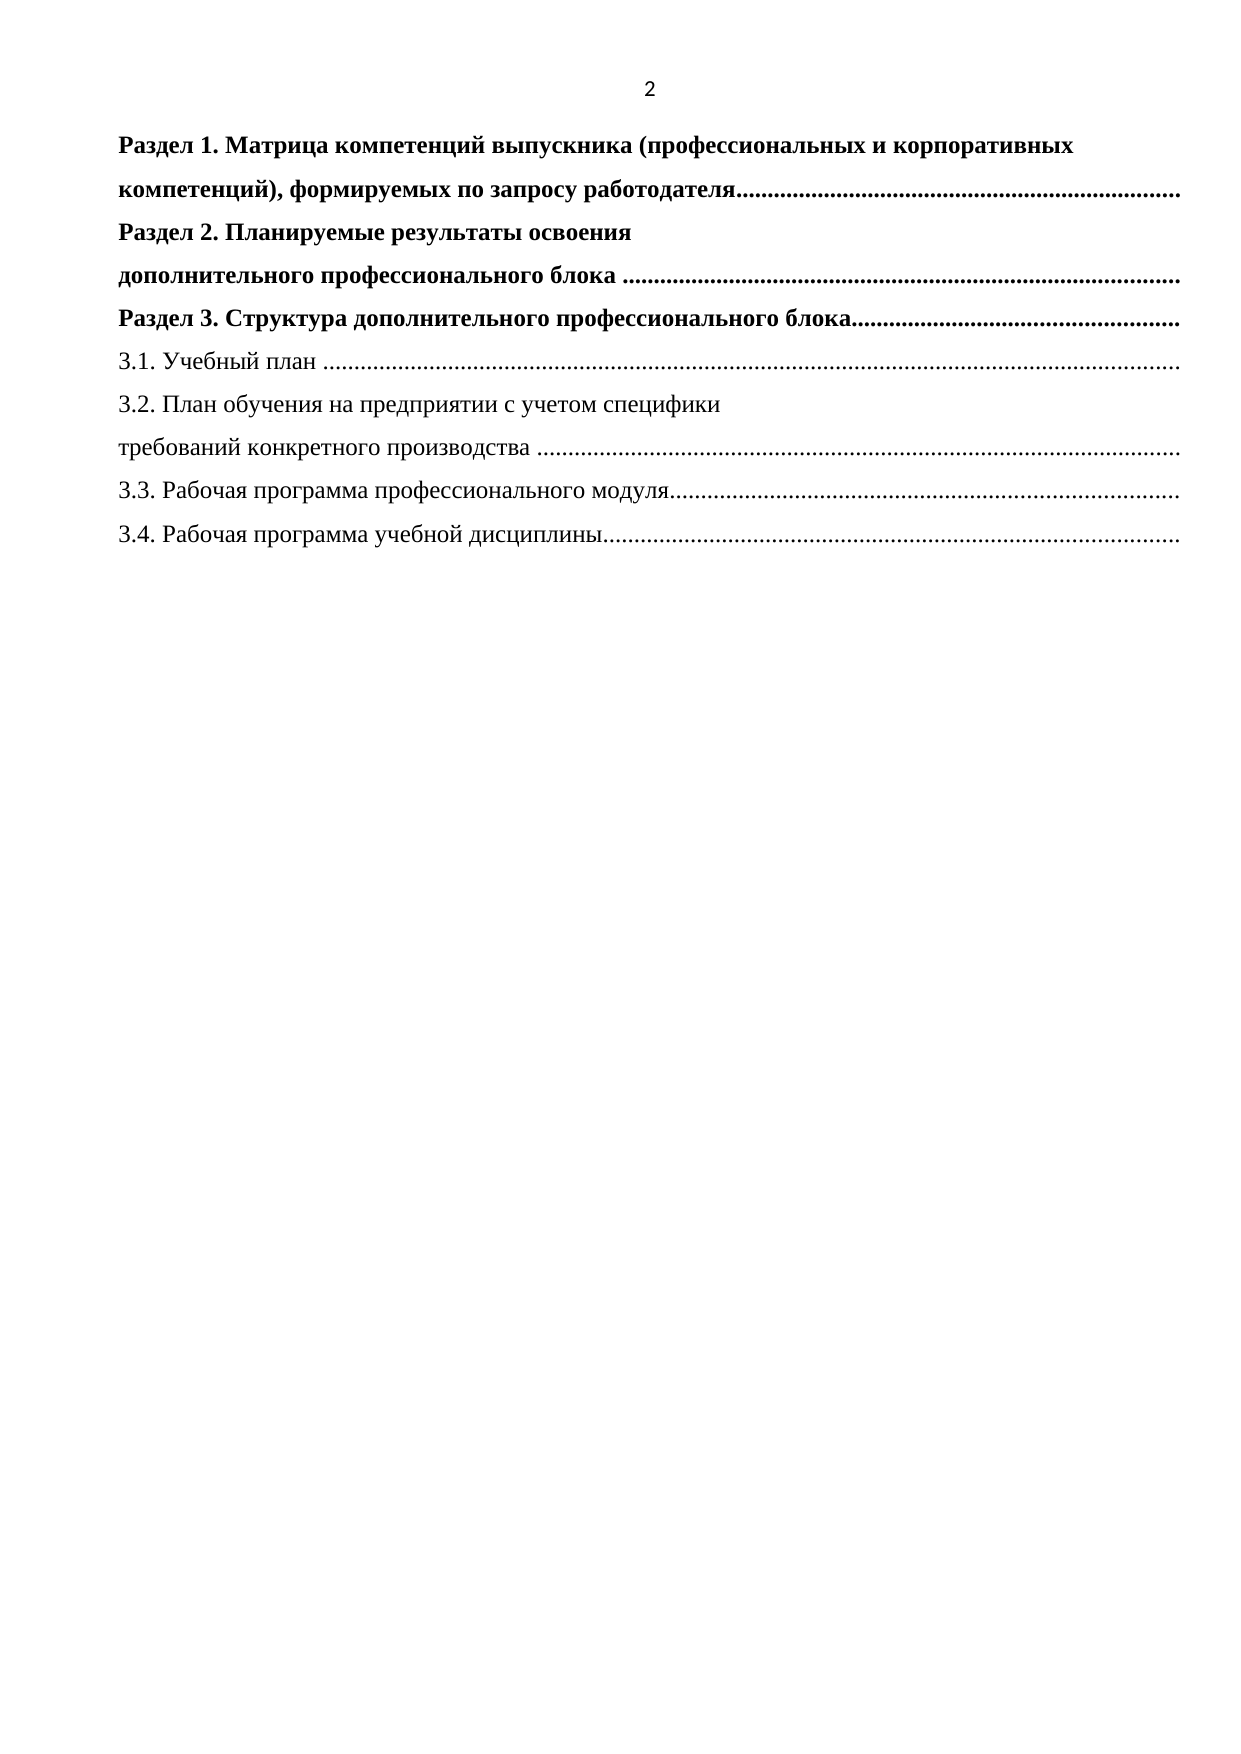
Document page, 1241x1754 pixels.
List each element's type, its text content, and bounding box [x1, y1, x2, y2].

subtitle 3.1. Учебный план [118, 346, 1181, 375]
text 3.3. Рабочая программа профессионального модуля [118, 476, 1181, 504]
text 3.4. Рабочая программа учебной дисциплины [118, 519, 1181, 547]
text Раздел 2. Планируемые результаты освоения дополнительного профессионального блока [118, 217, 1181, 289]
text 3.2. План обучения на предприятии с учетом специфики требований конкретного производства [118, 389, 1181, 461]
text Раздел 1. Матрица компетенций выпускника (профессиональных и корпоративных компетенций), формируемых по запросу работодателя [118, 131, 1181, 202]
text Раздел 3. Структура дополнительного профессионального блока [118, 303, 1181, 332]
